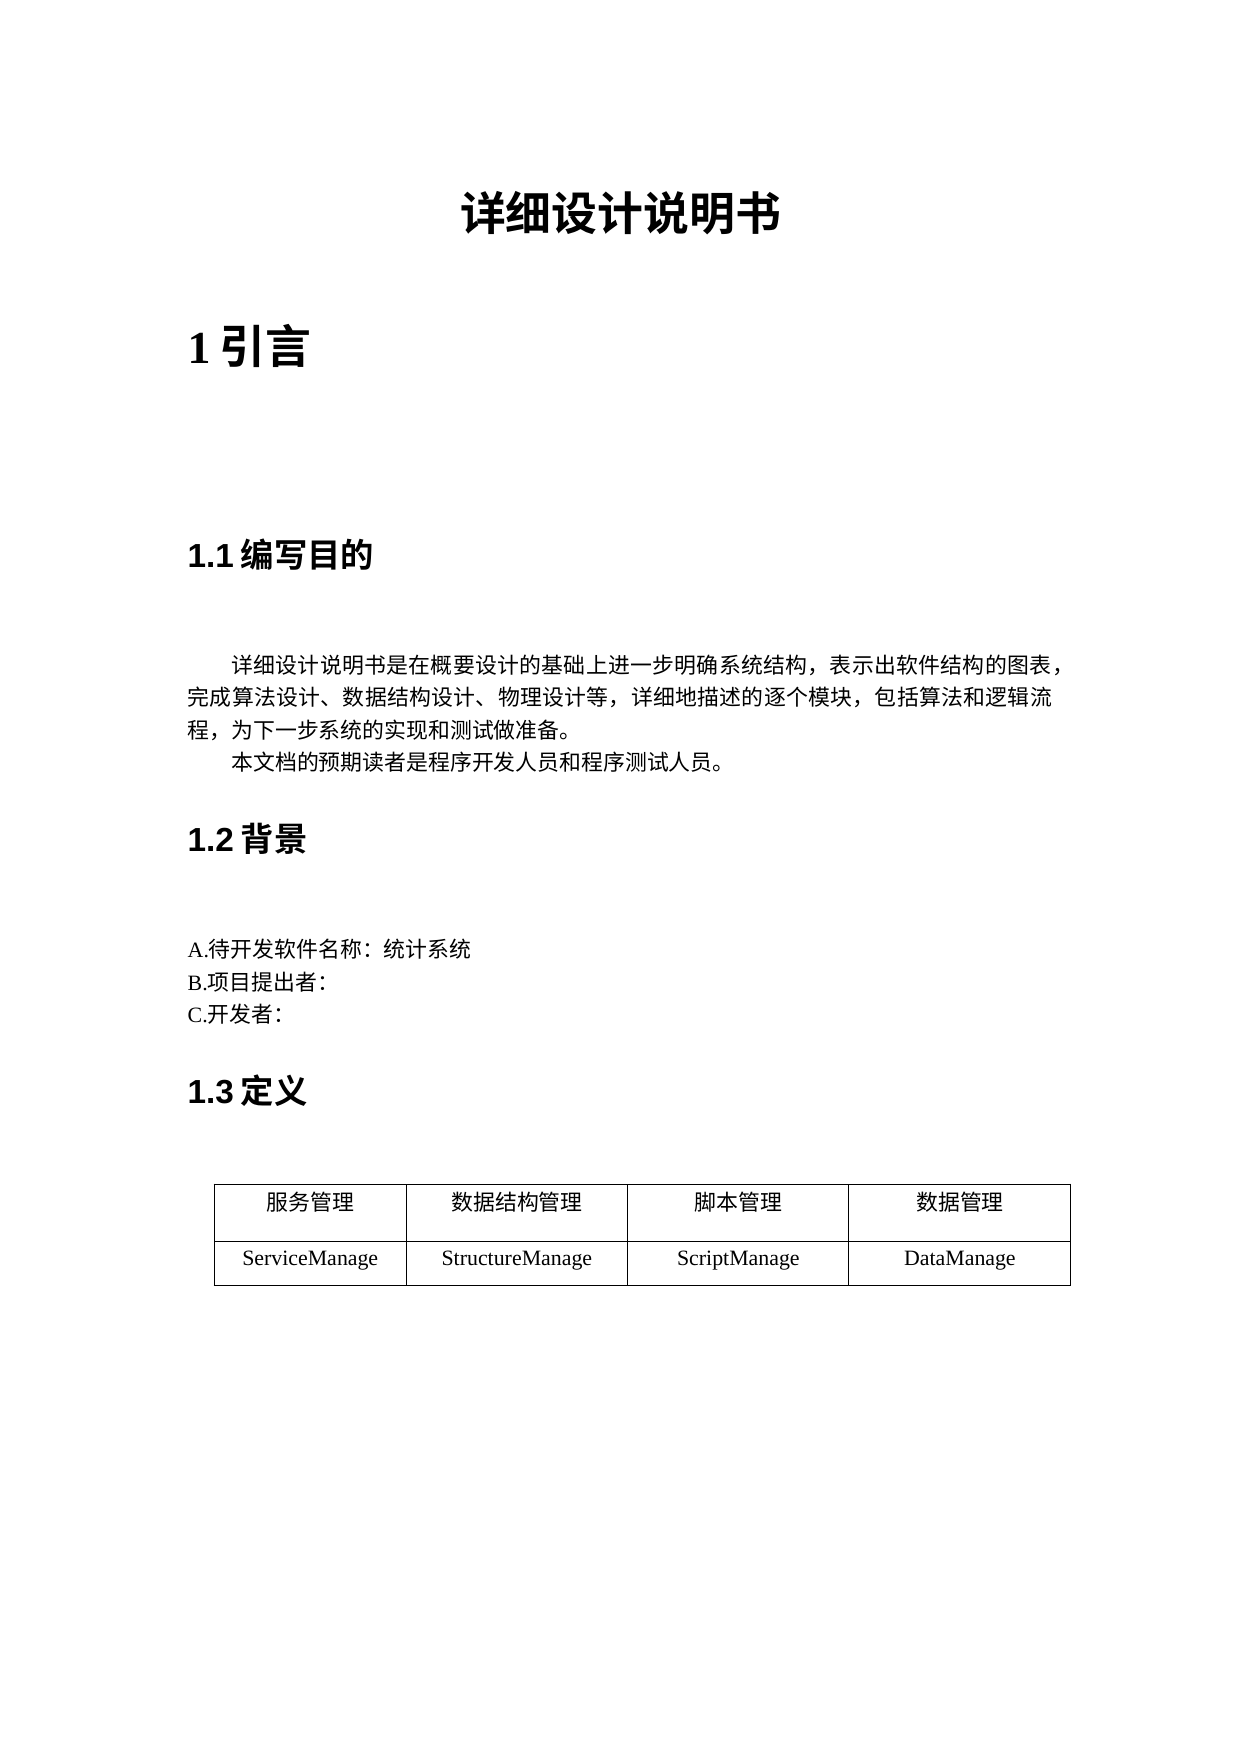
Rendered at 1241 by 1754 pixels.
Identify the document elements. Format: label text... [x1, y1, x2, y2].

table_header 数据结构管理 [407, 1185, 627, 1241]
table_cell ScriptManage [628, 1242, 848, 1285]
text A.待开发软件名称：统计系统 [187, 932, 1053, 964]
subtitle 1.3定义 [187, 1056, 1053, 1121]
subtitle 1.1编写目的 [187, 520, 1053, 585]
table_header 数据管理 [849, 1185, 1070, 1241]
table_header 脚本管理 [628, 1185, 848, 1241]
subtitle 1.2背景 [187, 804, 1053, 869]
table_cell ServiceManage [215, 1242, 406, 1285]
text 详细设计说明书 [187, 162, 1053, 259]
table_header 服务管理 [215, 1185, 406, 1241]
text 本文档的预期读者是程序开发人员和程序测试人员。 [187, 745, 1053, 777]
text C.开发者： [187, 997, 1053, 1029]
table_cell StructureManage [407, 1242, 627, 1285]
text B.项目提出者： [187, 964, 1053, 997]
table_cell DataManage [849, 1242, 1070, 1285]
subtitle 1引言 [187, 295, 1053, 392]
text 详细设计说明书是在概要设计的基础上进一步明确系统结构，表示出软件结构的图表，完成算法设计、数据结构设计、物理设计等，详细地描述的逐个模块，包括算法和逻辑流程，为下一步系统的实现和测试做准备。 [187, 647, 1053, 745]
